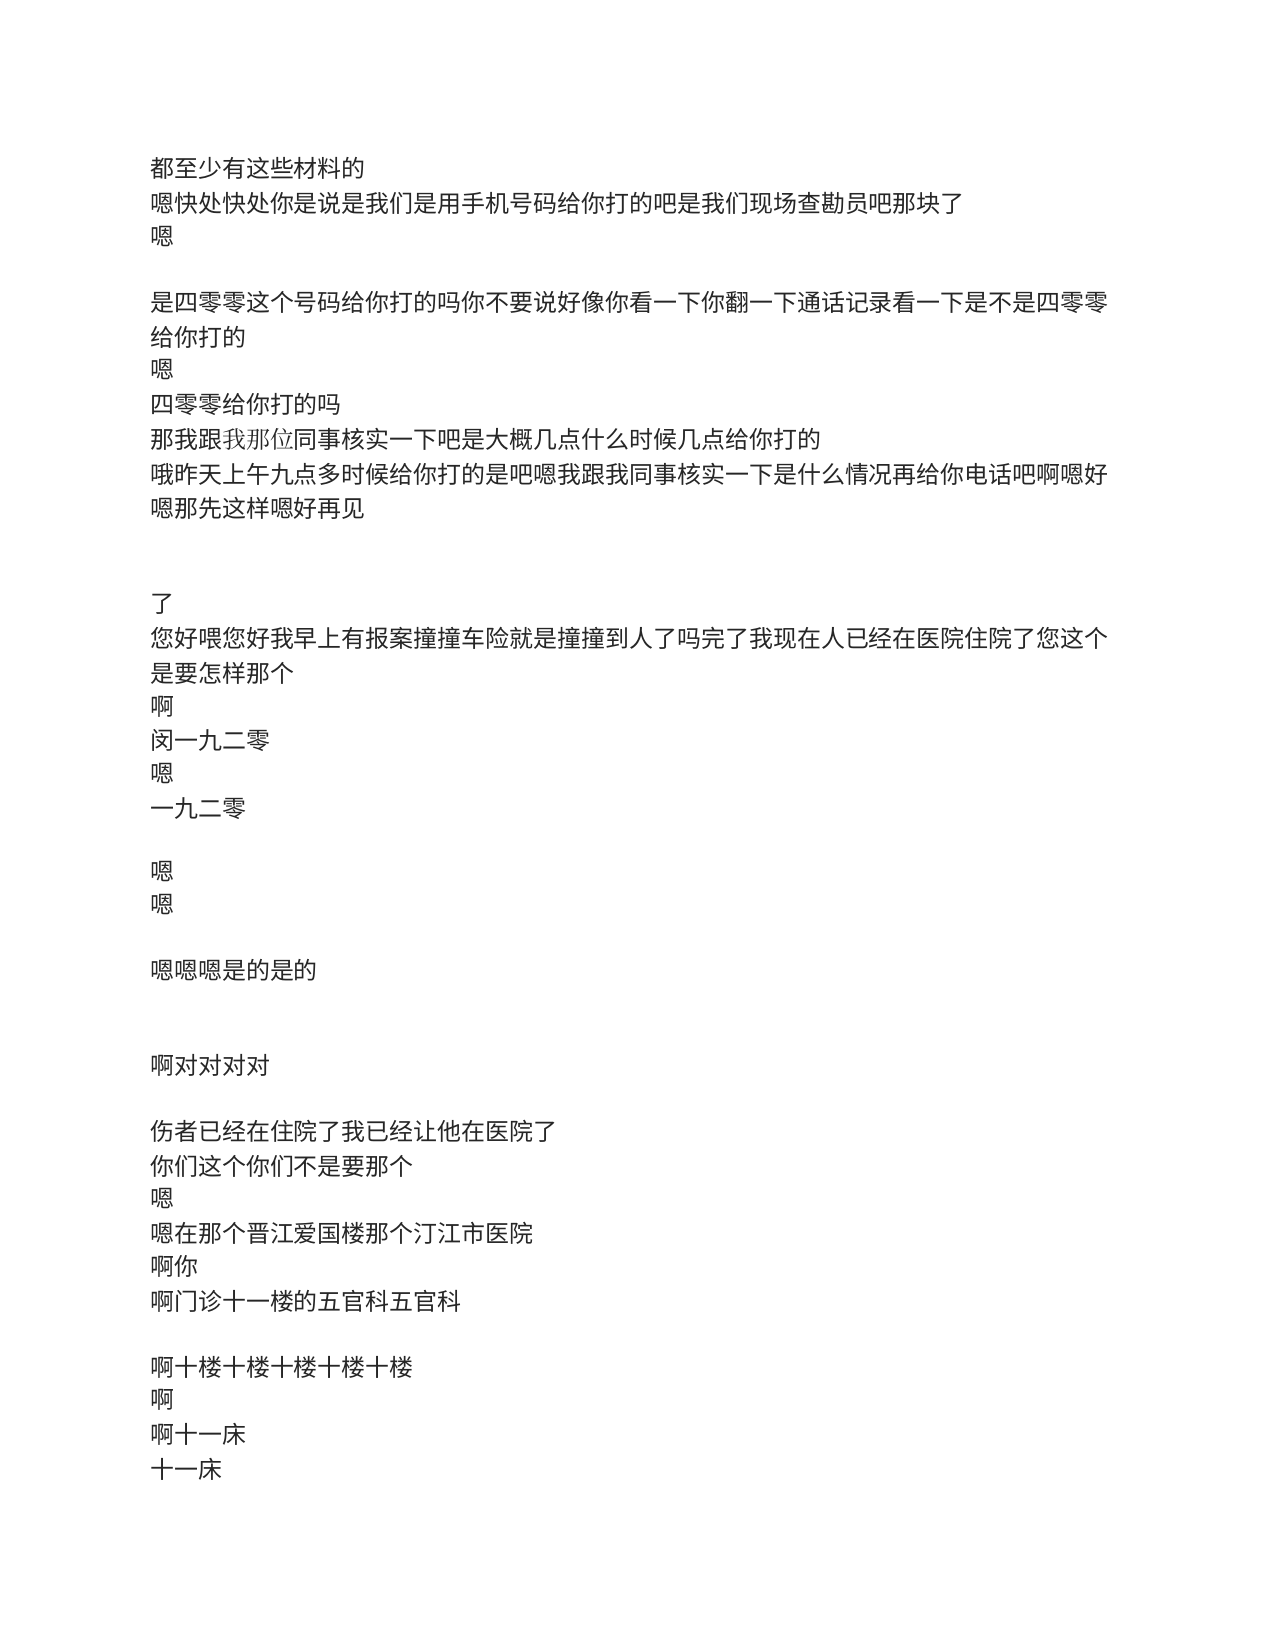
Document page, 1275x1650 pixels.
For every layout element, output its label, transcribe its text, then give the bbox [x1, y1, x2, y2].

text 嗯嗯嗯是的是的 [150, 952, 1125, 986]
text 您好喂您好我早上有报案撞撞车险就是撞撞到人了吗完了我现在人已经在医院住院了您这个是要怎样那个 [150, 620, 1125, 689]
text 都至少有这些材料的 [150, 150, 1125, 185]
text 嗯 [150, 888, 1125, 920]
text 一九二零 [150, 789, 1125, 824]
text 嗯在那个晋江爱国楼那个汀江市医院 [150, 1215, 1125, 1249]
text 哦昨天上午九点多时候给你打的是吧嗯我跟我同事核实一下是什么情况再给你电话吧啊嗯好嗯那先这样嗯好再见 [150, 455, 1125, 525]
text 了 [150, 587, 1125, 620]
text 那我跟我那位同事核实一下吧是大概几点什么时候几点给你打的 [150, 420, 1125, 455]
text 嗯 [150, 757, 1125, 789]
text 嗯 [150, 855, 1125, 888]
text 你们这个你们不是要那个 [150, 1147, 1125, 1182]
text 十一床 [150, 1450, 1125, 1485]
text 啊对对对对 [150, 1049, 1125, 1082]
text 嗯快处快处你是说是我们是用手机号码给你打的吧是我们现场查勘员吧那块了 [150, 185, 1125, 219]
text 啊门诊十一楼的五官科五官科 [150, 1282, 1125, 1317]
text 伤者已经在住院了我已经让他在医院了 [150, 1113, 1125, 1147]
text 啊你 [150, 1249, 1125, 1282]
text 嗯 [150, 353, 1125, 386]
text 闵一九二零 [150, 722, 1125, 757]
text 啊 [150, 689, 1125, 722]
text 是四零零这个号码给你打的吗你不要说好像你看一下你翻一下通话记录看一下是不是四零零给你打的 [150, 283, 1125, 353]
text 四零零给你打的吗 [150, 386, 1125, 420]
text 啊十楼十楼十楼十楼十楼 [150, 1348, 1125, 1383]
text 啊 [150, 1383, 1125, 1416]
text 嗯 [150, 219, 1125, 252]
text 嗯 [150, 1182, 1125, 1215]
text 啊十一床 [150, 1416, 1125, 1450]
